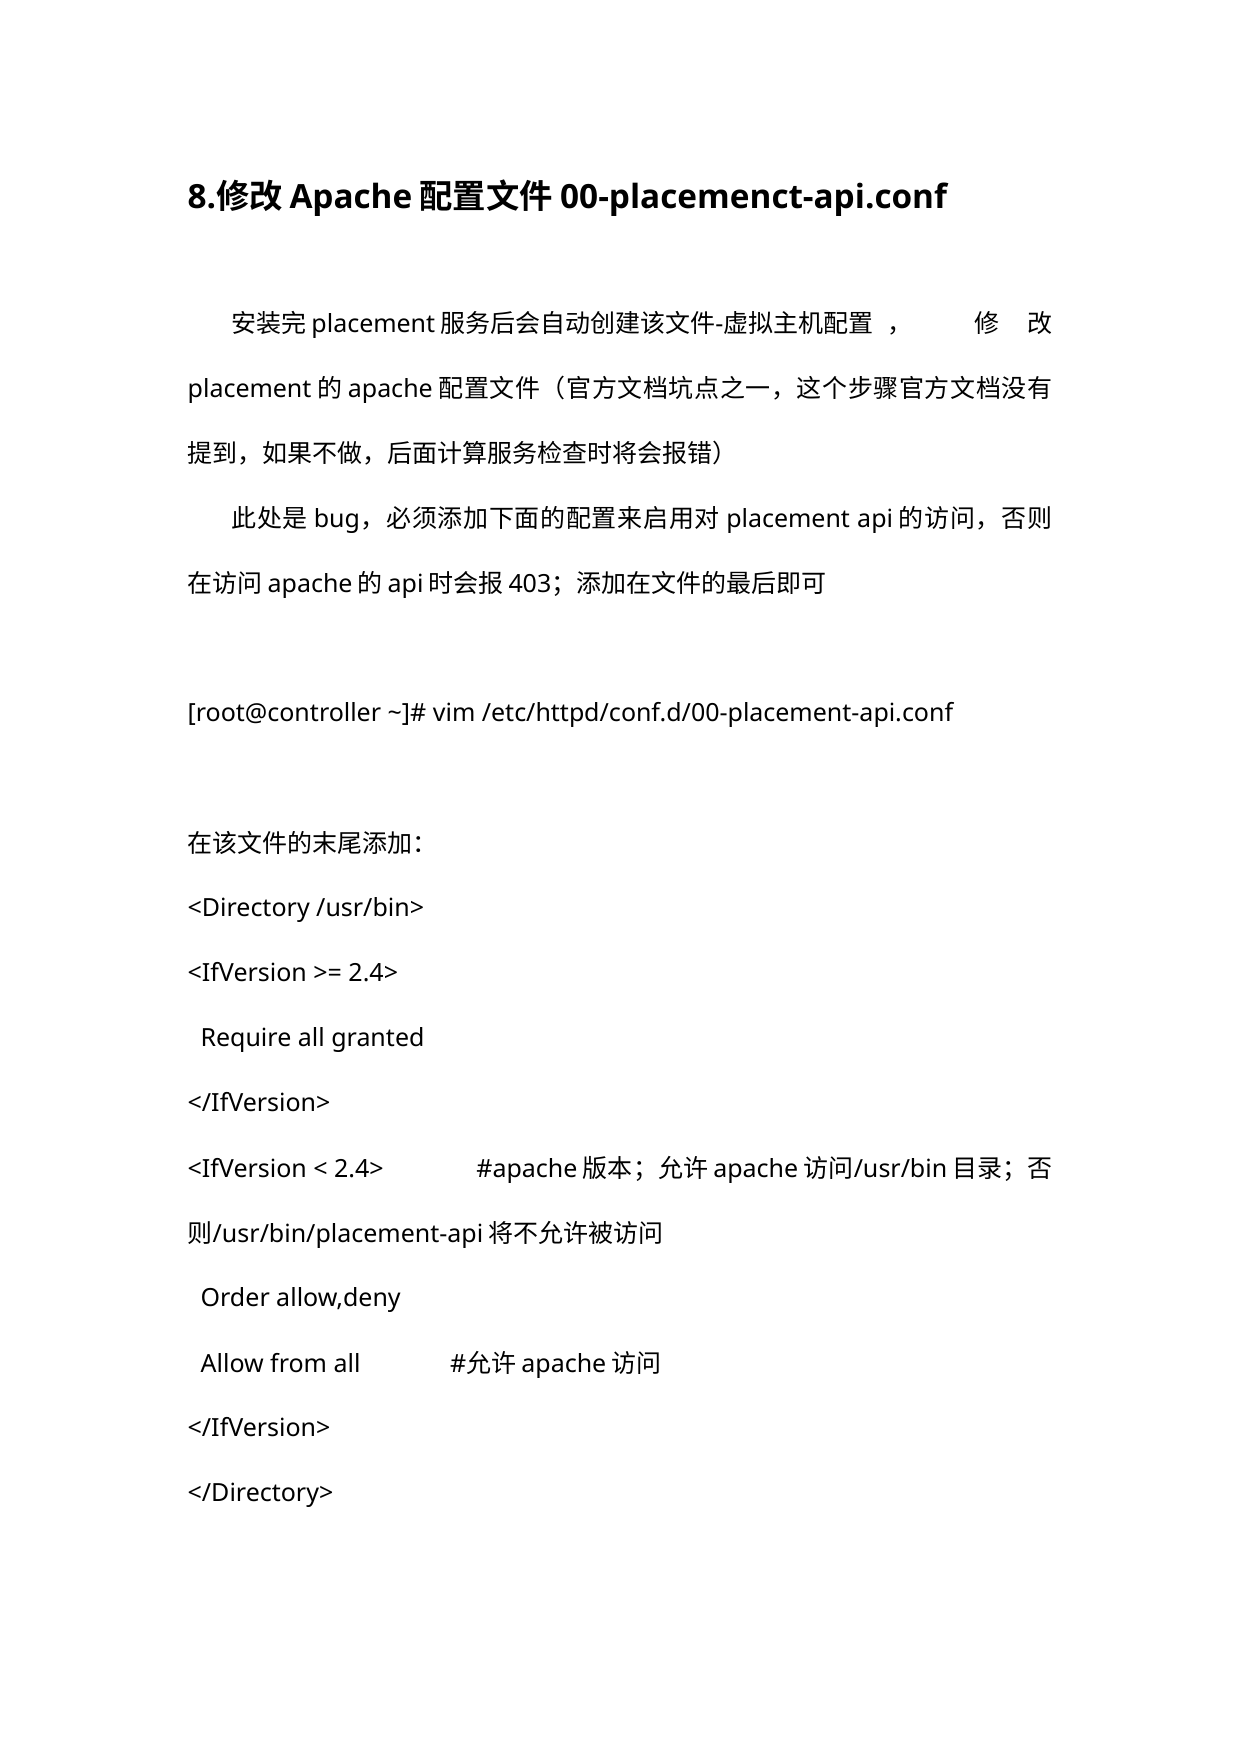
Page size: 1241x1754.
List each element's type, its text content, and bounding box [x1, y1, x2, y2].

text [root@controller ~]# vim /etc/httpd/conf.d/00-placement-api.conf [187, 679, 1053, 744]
text Allow from all #允许apache访问 [187, 1329, 1053, 1394]
text <IfVersion >= 2.4> [187, 939, 1053, 1004]
subtitle 8.修改Apache配置文件 00-placemenct-api.conf [187, 162, 1053, 227]
text 此处是bug，必须添加下面的配置来启用对placement api的访问，否则在访问apache的api时会报403；添加在文件的最后即可 [187, 484, 1053, 614]
text </IfVersion> [187, 1394, 1053, 1459]
text 在该文件的末尾添加： [187, 809, 1053, 874]
text 安装完placement服务后会自动创建该文件-虚拟主机配置 ， 修改placement的apache配置文件（官方文档坑点之一，这个步骤官方文档没有提到，如果不做，后面计算服务检查时将会报错） [187, 289, 1053, 484]
text <Directory /usr/bin> [187, 874, 1053, 939]
text Order allow,deny [187, 1264, 1053, 1329]
text Require all granted [187, 1004, 1053, 1069]
text </Directory> [187, 1459, 1053, 1524]
text </IfVersion> [187, 1069, 1053, 1134]
text <IfVersion < 2.4> #apache版本；允许apache访问/usr/bin目录；否则/usr/bin/placement-api将不允许被访问 [187, 1134, 1053, 1264]
